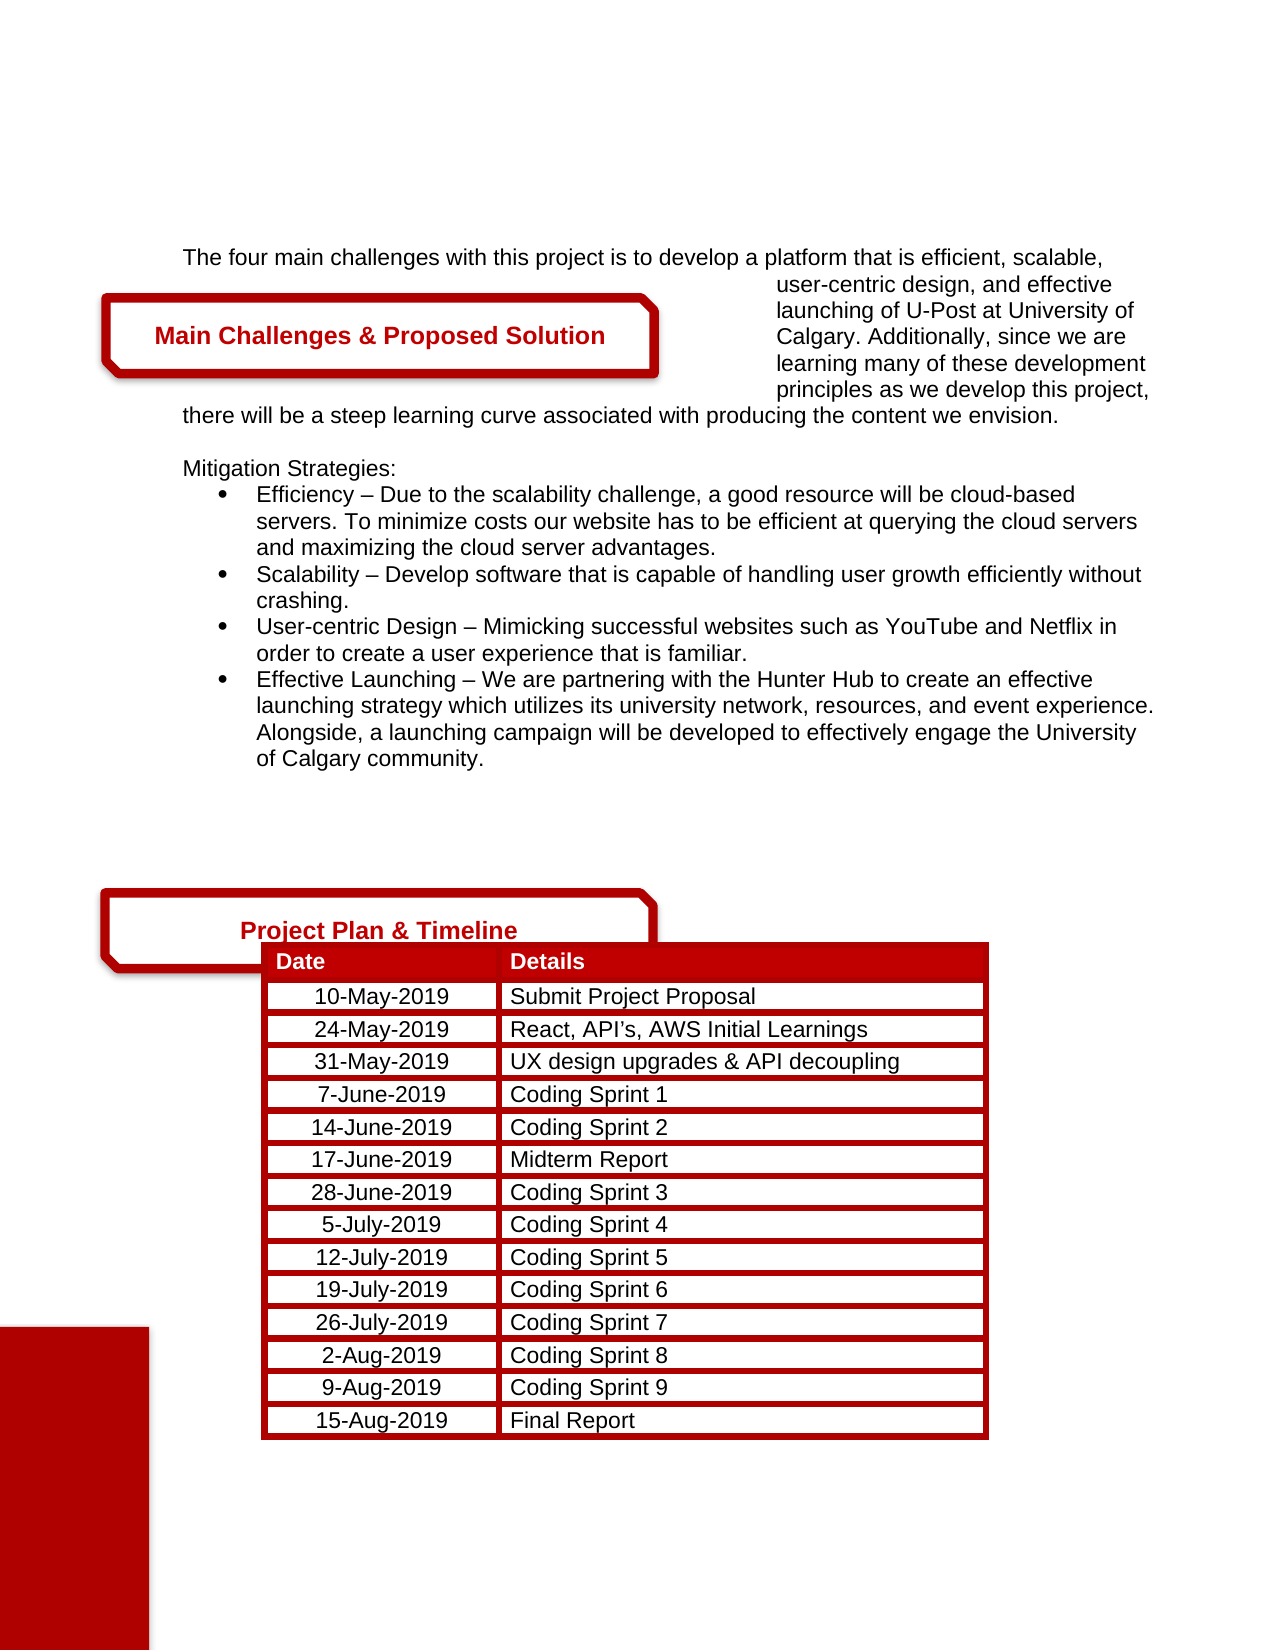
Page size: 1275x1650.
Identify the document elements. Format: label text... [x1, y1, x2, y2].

table_cell 9-Aug-2019 [268, 1374, 496, 1401]
table_cell Coding Sprint 9 [502, 1374, 983, 1401]
table_cell React, API’s, AWS Initial Learnings [502, 1016, 983, 1042]
table_cell UX design upgrades & API decoupling [502, 1048, 983, 1074]
table_cell 12-July-2019 [268, 1244, 496, 1270]
table_cell Coding Sprint 8 [502, 1342, 983, 1368]
table_cell 24-May-2019 [268, 1016, 496, 1042]
table_cell Coding Sprint 5 [502, 1244, 983, 1270]
table_header Date [268, 948, 496, 977]
table_cell Final Report [502, 1407, 983, 1433]
table_header Details [502, 948, 983, 977]
table_cell Midterm Report [502, 1146, 983, 1172]
table_cell 2-Aug-2019 [268, 1342, 496, 1368]
table_cell 15-Aug-2019 [268, 1407, 496, 1433]
table_cell 28-June-2019 [268, 1179, 496, 1205]
list Effective Launching – We are partnering with the Hunter Hub to create an effective launching strategy which utilizes its university network, resources, and event experience. Alongside, a launching campaign will be developed to effectively engage the University of Calgary community. [219, 666, 1157, 771]
table_cell Coding Sprint 2 [502, 1114, 983, 1140]
table_cell 19-July-2019 [268, 1276, 496, 1303]
table_cell Coding Sprint 6 [502, 1276, 983, 1303]
table_cell Coding Sprint 1 [502, 1081, 983, 1107]
list Efficiency – Due to the scalability challenge, a good resource will be cloud-based servers. To minimize costs our website has to be efficient at querying the cloud servers and maximizing the cloud server advantages. [219, 481, 1157, 561]
table_cell 26-July-2019 [268, 1309, 496, 1335]
table_cell 7-June-2019 [268, 1081, 496, 1107]
table_cell 5-July-2019 [268, 1211, 496, 1238]
table_cell 17-June-2019 [268, 1146, 496, 1172]
table_cell Coding Sprint 7 [502, 1309, 983, 1335]
list Scalability – Develop software that is capable of handling user growth efficiently without crashing. [219, 561, 1157, 613]
table_cell Coding Sprint 4 [502, 1211, 983, 1238]
text Mitigation Strategies: [182, 455, 1157, 481]
table_cell 14-June-2019 [268, 1114, 496, 1140]
list User-centric Design – Mimicking successful websites such as YouTube and Netflix in order to create a user experience that is familiar. [219, 613, 1157, 666]
table_cell 10-May-2019 [268, 983, 496, 1009]
table_cell Coding Sprint 3 [502, 1179, 983, 1205]
text The four main challenges with this project is to develop a platform that is efficient, scalable, user-centric design, and effective launching of U-Post at University of Calgary. Additionally, since we are learning many of these development principles as we develop this project, there will be a steep learning curve associated with producing the content we envision. [182, 244, 1157, 429]
table_cell Submit Project Proposal [502, 983, 983, 1009]
table_cell 31-May-2019 [268, 1048, 496, 1074]
